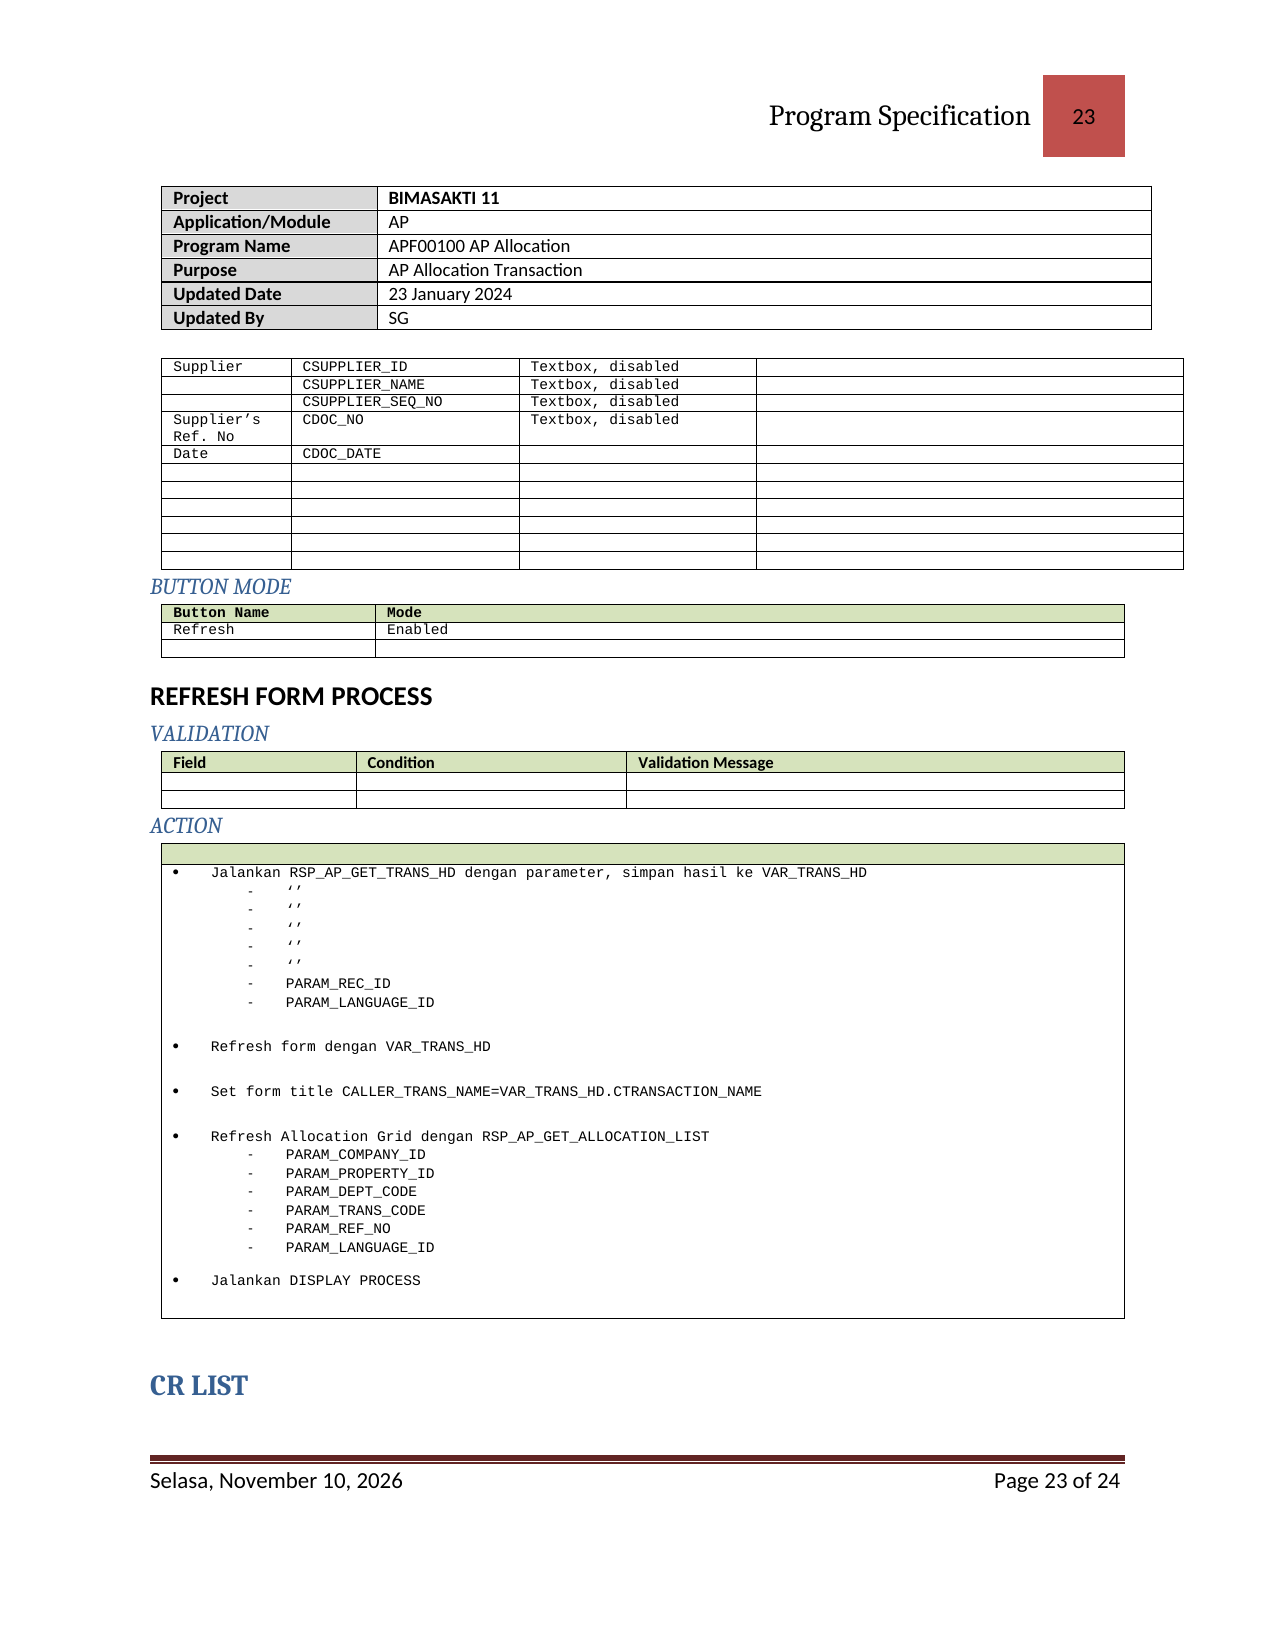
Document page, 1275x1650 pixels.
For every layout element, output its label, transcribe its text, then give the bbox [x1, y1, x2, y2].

table_header Field [162, 752, 356, 772]
table_cell [292, 499, 519, 516]
table_cell Supplier [162, 359, 291, 376]
table_cell CDOC_NO [292, 412, 519, 445]
table_cell [376, 640, 1124, 657]
table_cell [162, 464, 291, 481]
table_cell [162, 773, 356, 790]
subtitle BUTTON MODE [150, 574, 1125, 600]
table_cell [757, 499, 1183, 516]
table_header Condition [357, 752, 626, 772]
subtitle ACTION [150, 813, 1125, 839]
table_cell Textbox, disabled [520, 377, 756, 393]
table_cell Textbox, disabled [520, 412, 756, 445]
table_header [162, 844, 1124, 864]
table_cell [757, 464, 1183, 481]
table_cell [757, 534, 1183, 551]
table_cell [520, 482, 756, 498]
table_header Validation Message [627, 752, 1124, 772]
table_cell [292, 534, 519, 551]
table_cell Jalankan RSP_AP_GET_TRANS_HD dengan parameter, simpan hasil ke VAR_TRANS_HD ‘’ ‘’ ‘’ ‘’ ‘’ PARAM_REC_ID PARAM_LANGUAGE_ID Refresh form dengan VAR_TRANS_HD Set form title CALLER_TRANS_NAME=VAR_TRANS_HD.CTRANSACTION_NAME Refresh Allocation Grid dengan RSP_AP_GET_ALLOCATION_LIST PARAM_COMPANY_ID PARAM_PROPERTY_ID PARAM_DEPT_CODE PARAM_TRANS_CODE PARAM_REF_NO PARAM_LANGUAGE_ID Jalankan DISPLAY PROCESS [162, 865, 1124, 1318]
table_cell [357, 791, 626, 807]
table_cell [757, 552, 1183, 568]
table_cell CSUPPLIER_NAME [292, 377, 519, 393]
table_cell Textbox, disabled [520, 359, 756, 376]
table_cell [757, 446, 1183, 463]
table_cell [757, 377, 1183, 393]
table_cell [520, 534, 756, 551]
table_cell [162, 791, 356, 807]
table_cell [162, 395, 291, 411]
table_cell [292, 464, 519, 481]
table_cell CDOC_DATE [292, 446, 519, 463]
table_cell Textbox, disabled [520, 395, 756, 411]
table_cell Refresh [162, 623, 375, 639]
table_cell [162, 552, 291, 568]
table_cell [627, 791, 1124, 807]
table_cell [757, 395, 1183, 411]
table_cell [757, 359, 1183, 376]
table_cell [162, 517, 291, 533]
table_cell [162, 499, 291, 516]
subtitle CR LIST [150, 1369, 1125, 1402]
table_header Button Name [162, 605, 375, 622]
table_cell [162, 482, 291, 498]
table_cell [520, 517, 756, 533]
table_cell [162, 640, 375, 657]
table_cell [520, 446, 756, 463]
table_cell CSUPPLIER_SEQ_NO [292, 395, 519, 411]
table_cell [162, 377, 291, 393]
table_cell Supplier’s Ref. No [162, 412, 291, 445]
table_cell [292, 517, 519, 533]
table_header Mode [376, 605, 1124, 622]
table_cell [757, 517, 1183, 533]
table_cell [357, 773, 626, 790]
table_cell [162, 534, 291, 551]
table_cell [757, 482, 1183, 498]
table_cell [520, 499, 756, 516]
table_cell CSUPPLIER_ID [292, 359, 519, 376]
subtitle REFRESH FORM PROCESS [150, 679, 1125, 712]
table_cell [757, 412, 1183, 445]
table_cell [627, 773, 1124, 790]
subtitle VALIDATION [150, 721, 1125, 747]
table_cell [520, 552, 756, 568]
table_cell [520, 464, 756, 481]
table_cell Date [162, 446, 291, 463]
table_cell Enabled [376, 623, 1124, 639]
table_cell [292, 552, 519, 568]
table_cell [292, 482, 519, 498]
